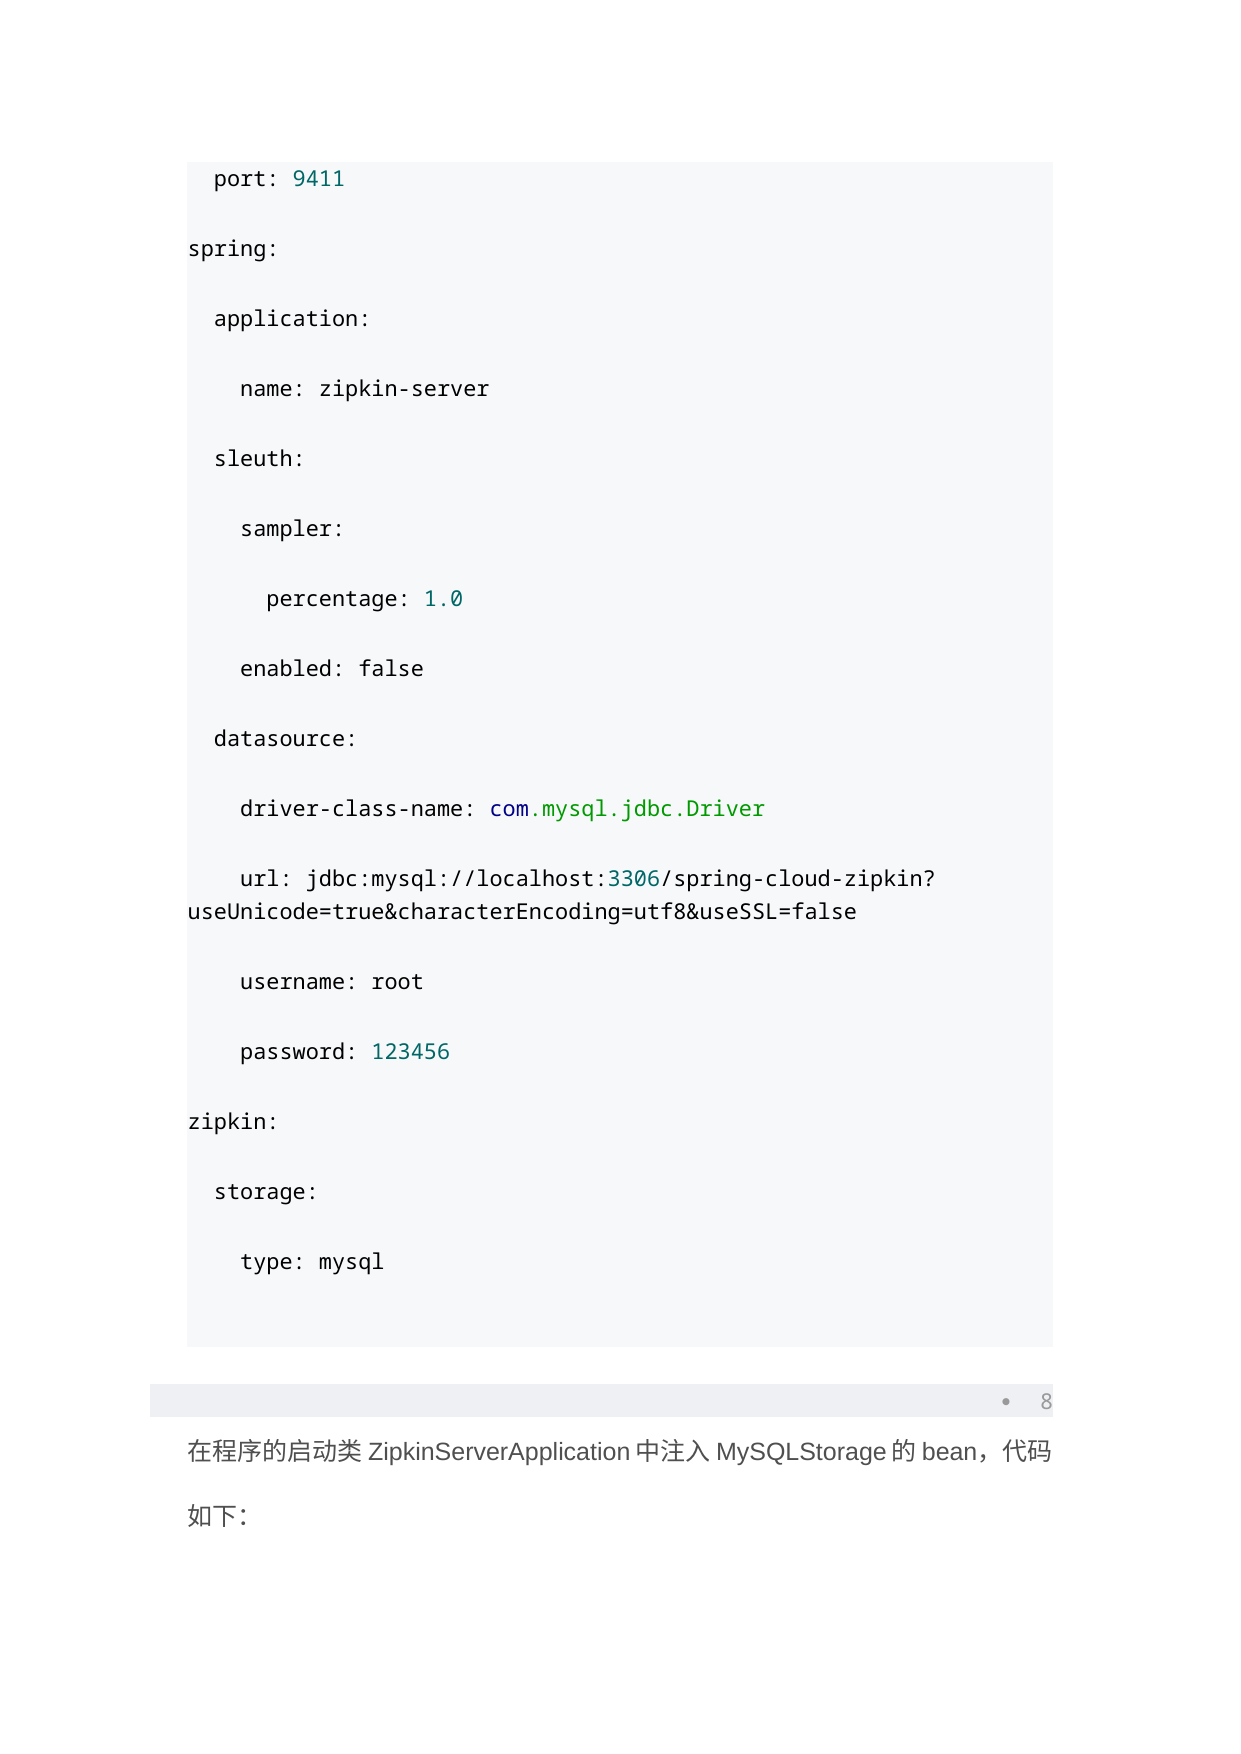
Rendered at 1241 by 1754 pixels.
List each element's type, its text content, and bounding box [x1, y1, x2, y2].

text sampler: [187, 512, 1053, 544]
text name: zipkin-server [187, 372, 1053, 404]
list 8 [150, 1384, 1053, 1417]
text driver-class-name: com.mysql.jdbc.Driver [187, 792, 1053, 824]
text 在程序的启动类ZipkinServerApplication中注入MySQLStorage的bean，代码如下： [187, 1417, 1053, 1547]
text application: [187, 302, 1053, 334]
text datasource: [187, 722, 1053, 754]
text storage: [187, 1174, 1053, 1207]
text url: jdbc:mysql://localhost:3306/spring-cloud-zipkin?useUnicode=true&characterEncoding=utf8&useSSL=false [187, 862, 1053, 927]
text enabled: false [187, 652, 1053, 684]
text sleuth: [187, 442, 1053, 474]
text percentage: 1.0 [187, 582, 1053, 614]
text zipkin: [187, 1104, 1053, 1137]
text spring: [187, 232, 1053, 264]
text username: root [187, 964, 1053, 997]
text password: 123456 [187, 1034, 1053, 1067]
text port: 9411 [187, 162, 1053, 194]
text type: mysql [187, 1244, 1053, 1277]
